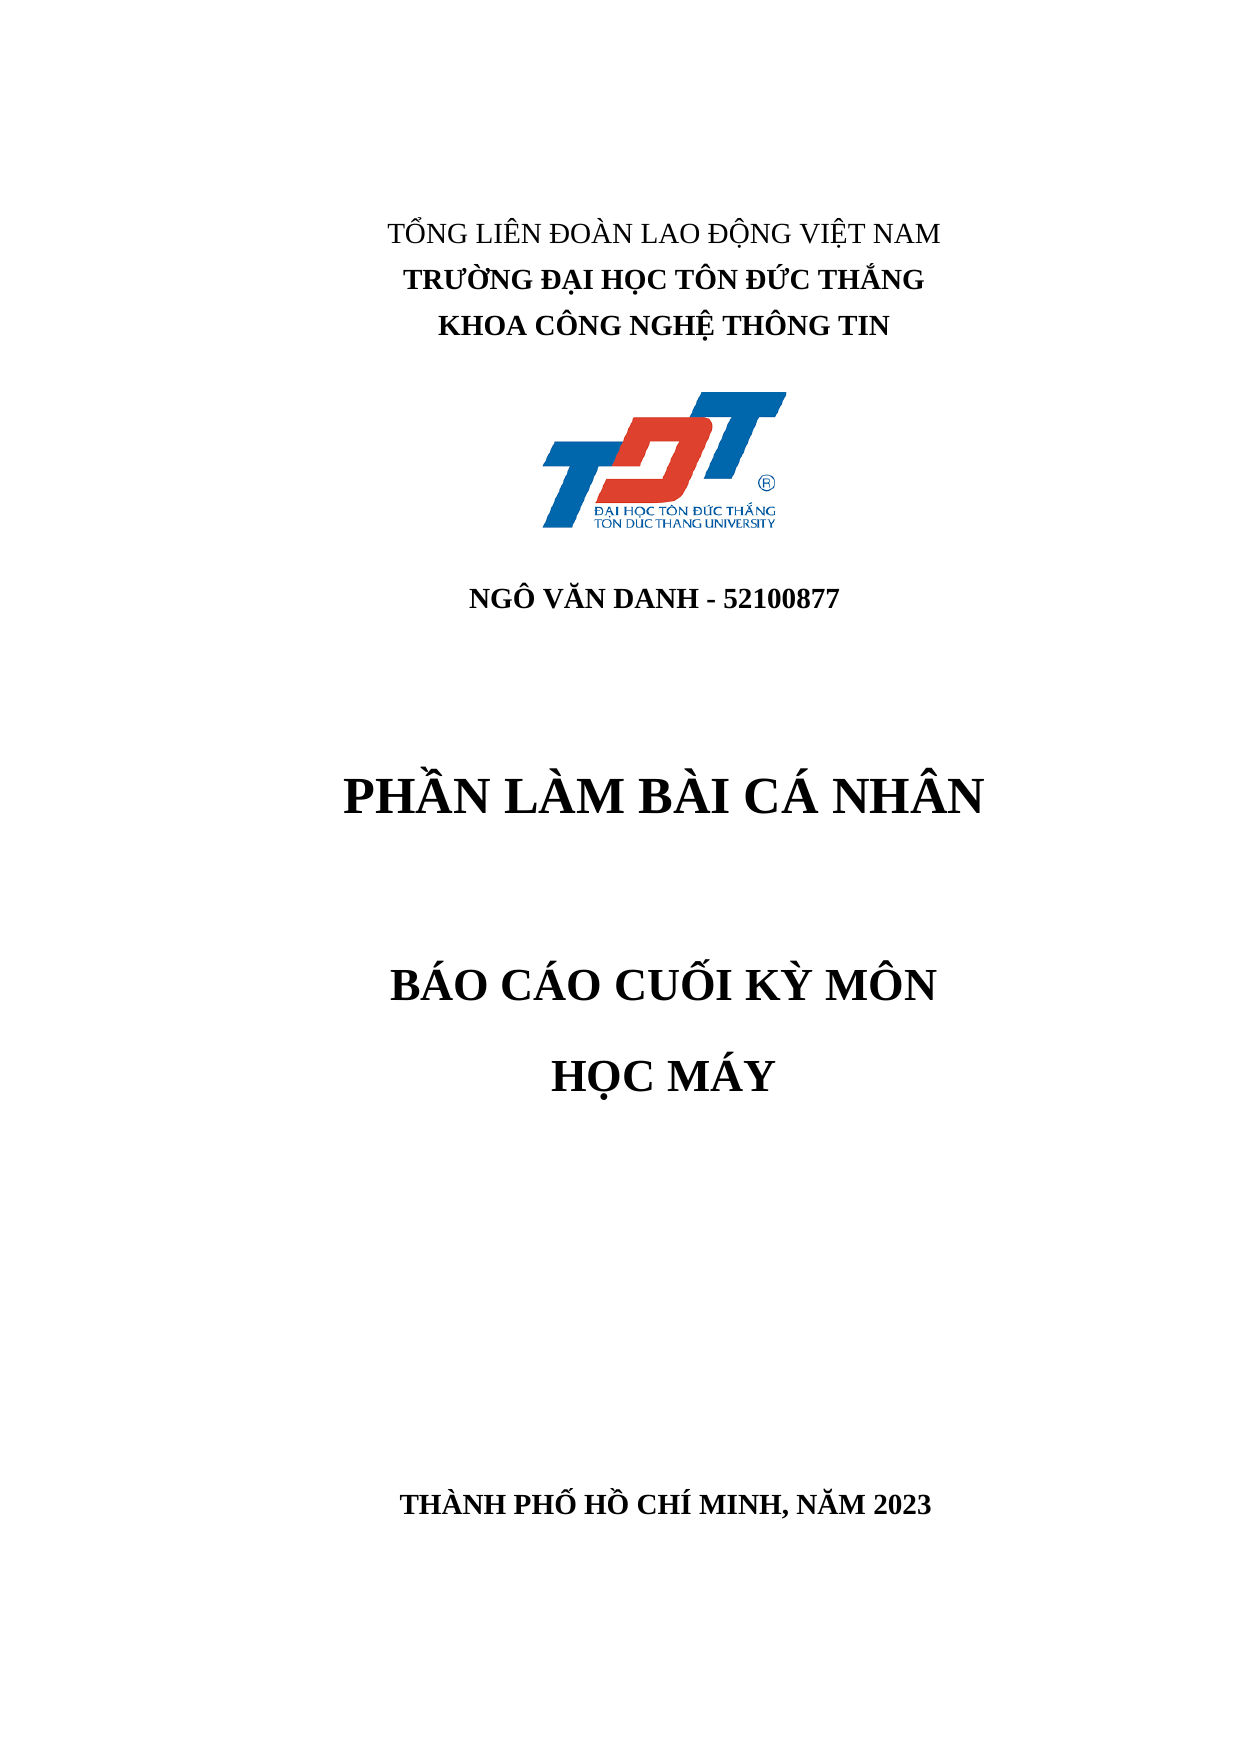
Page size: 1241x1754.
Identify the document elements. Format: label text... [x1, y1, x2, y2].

picture [542, 392, 787, 528]
text BÁO CÁO CUỐI KỲ MÔN [253, 957, 1074, 1010]
text NGÔ VĂN DANH - 52100877 [192, 581, 1117, 614]
text THÀNH PHỐ HỒ CHÍ MINH, NĂM 2023 [209, 1487, 1122, 1521]
text KHOA CÔNG NGHỆ THÔNG TIN [263, 308, 1065, 342]
text TỔNG LIÊN ĐOÀN LAO ĐỘNG VIỆT NAM [263, 216, 1065, 250]
text TRƯỜNG ĐẠI HỌC TÔN ĐỨC THẮNG [263, 262, 1065, 296]
text PHẦN LÀM BÀI CÁ NHÂN [207, 765, 1122, 825]
text HỌC MÁY [253, 1049, 1074, 1102]
